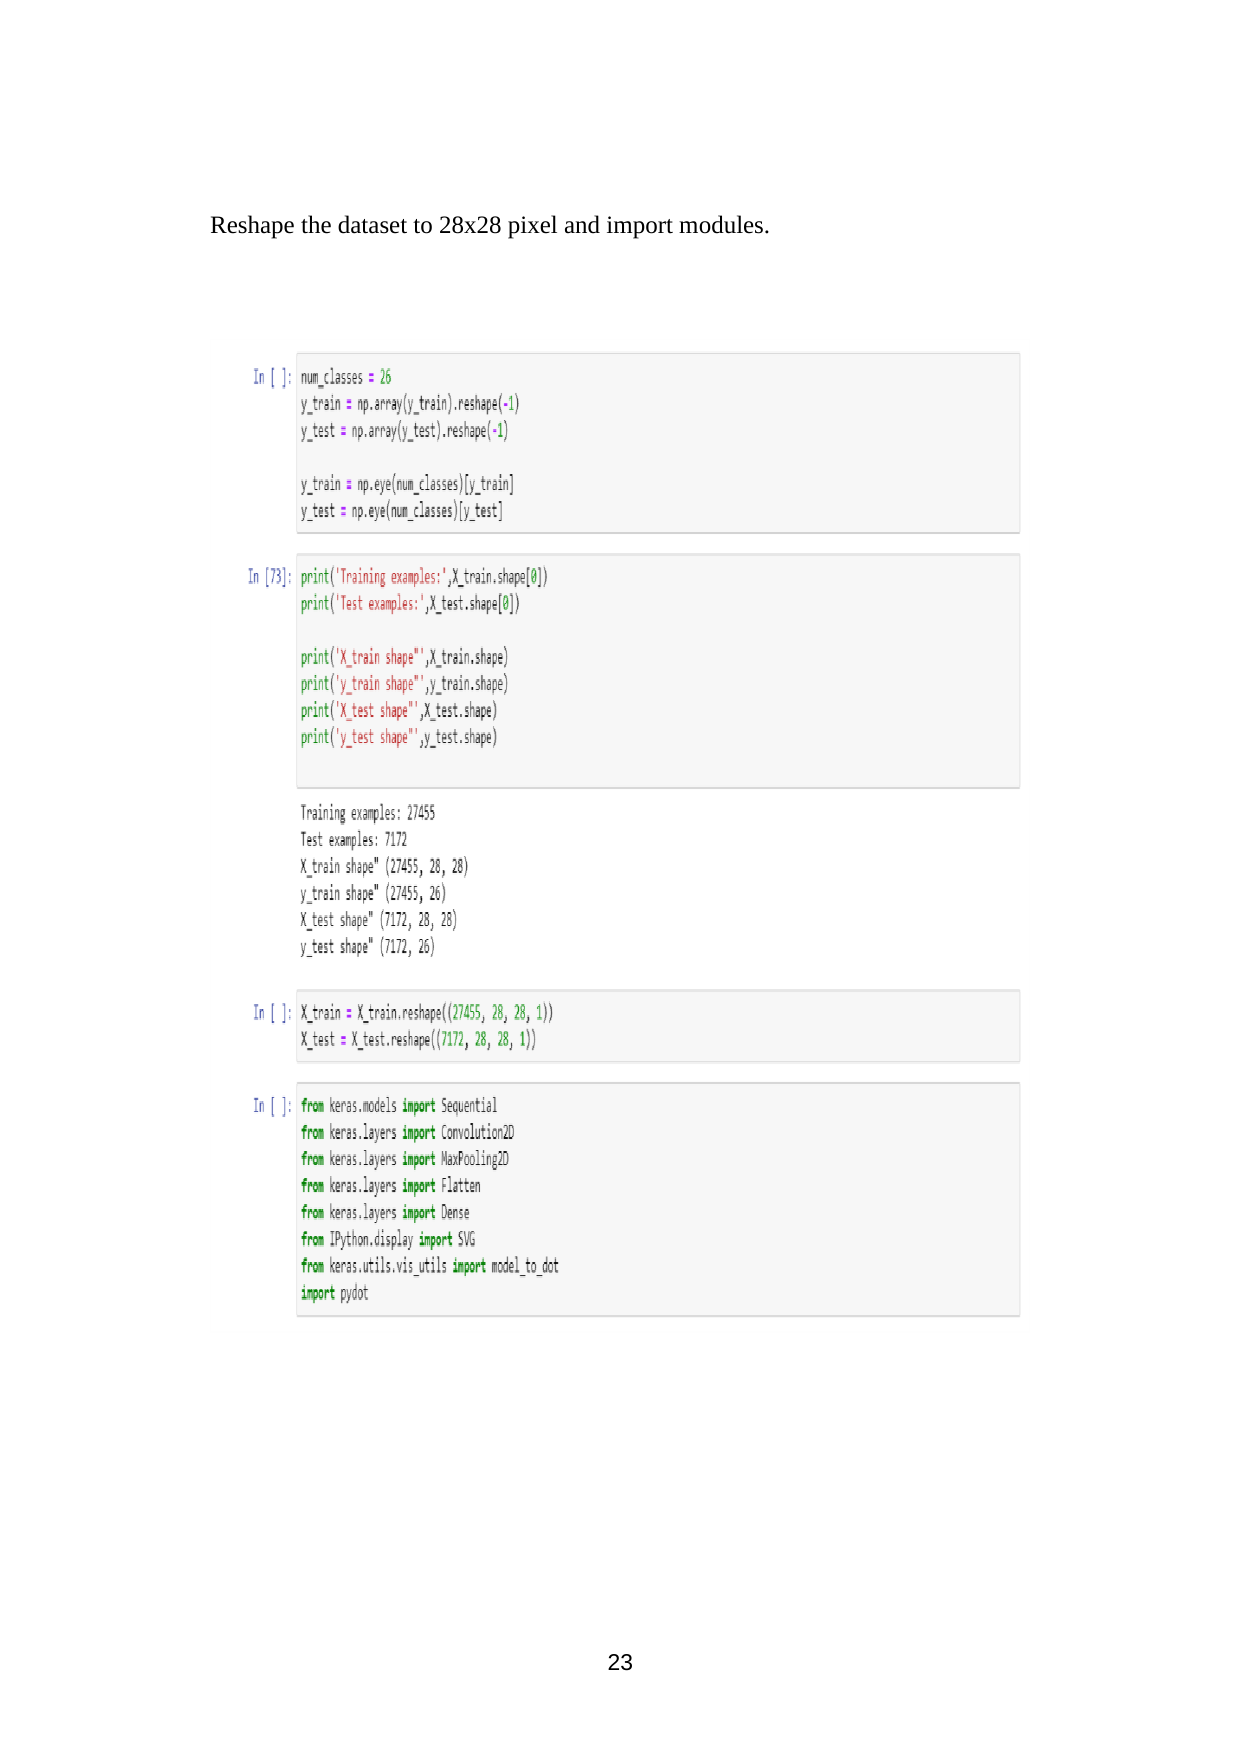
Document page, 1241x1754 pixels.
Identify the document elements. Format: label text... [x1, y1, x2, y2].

text Reshape the dataset to 28x28 pixel and import modules. [210, 210, 1030, 239]
picture [210, 339, 1030, 1333]
